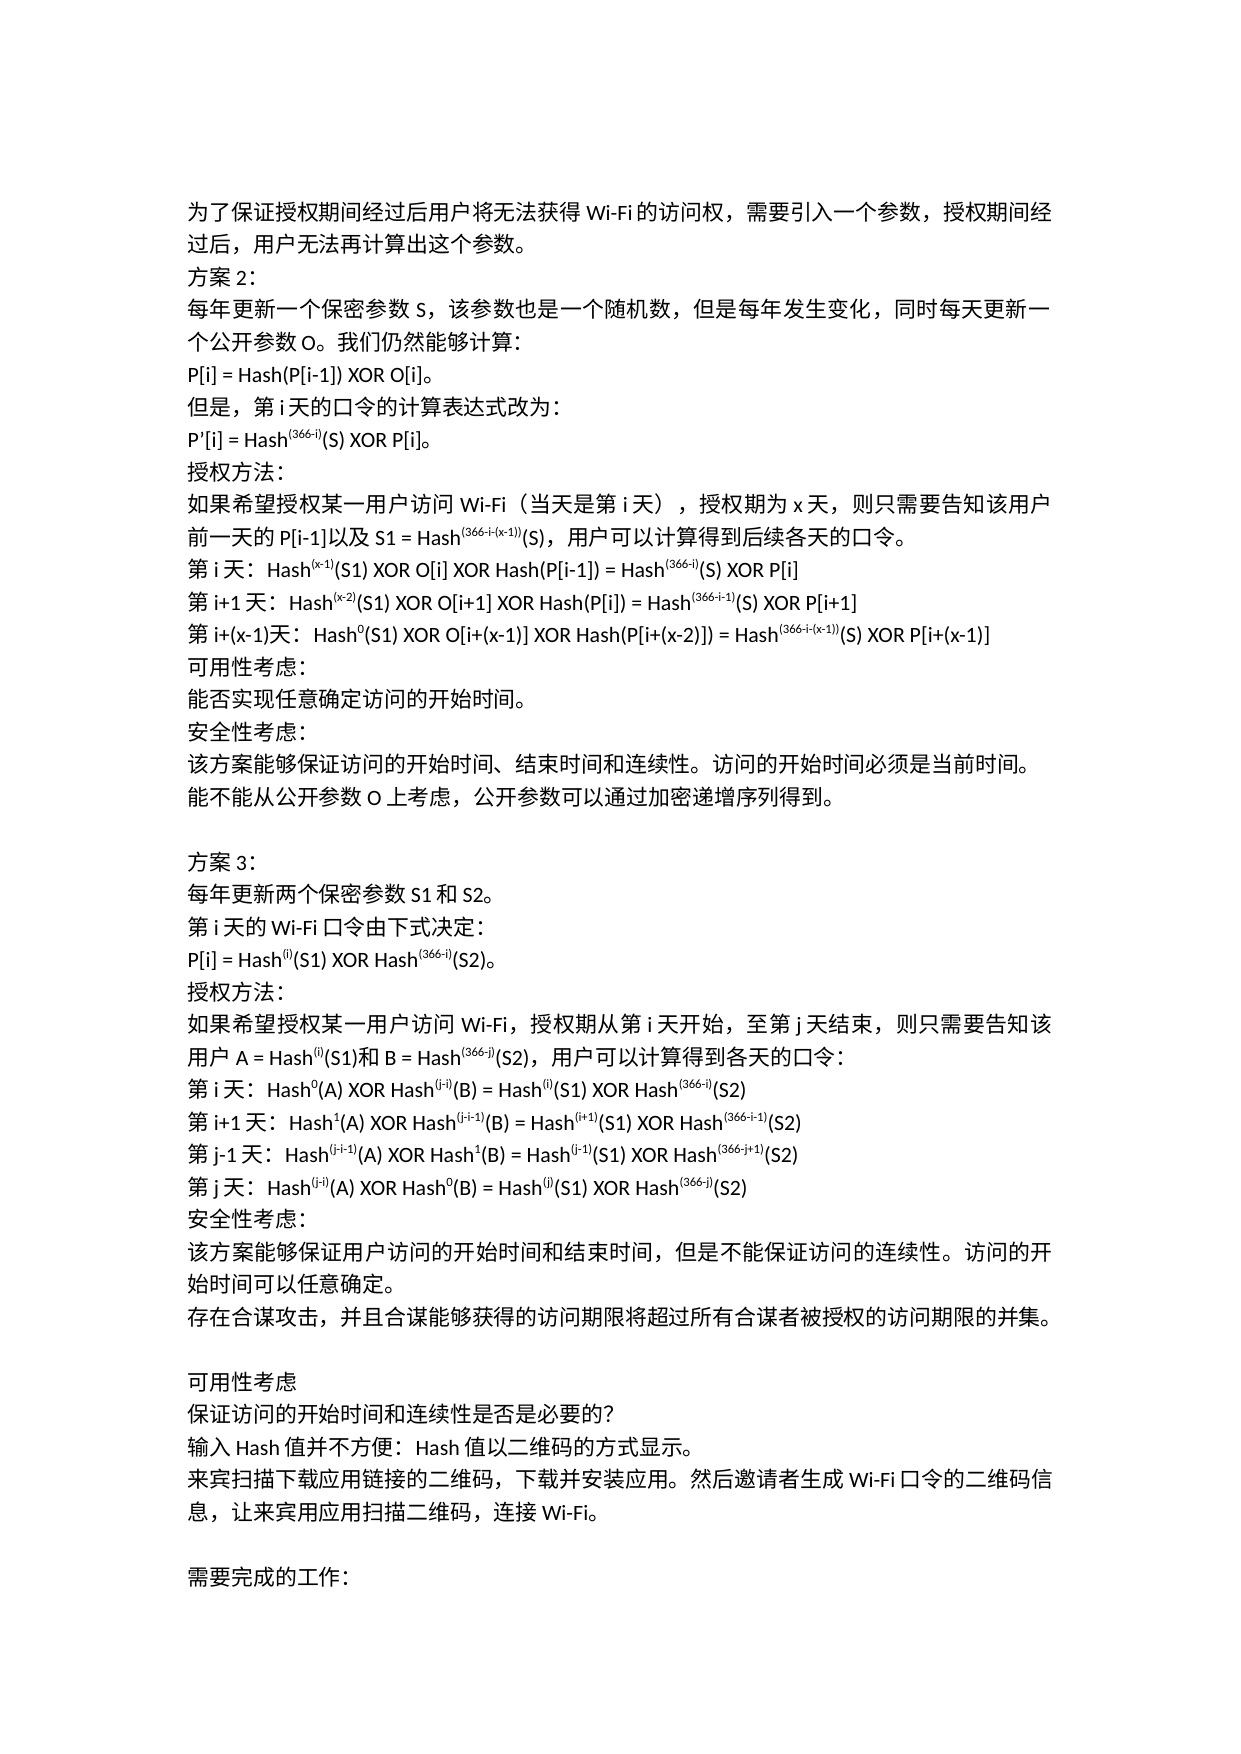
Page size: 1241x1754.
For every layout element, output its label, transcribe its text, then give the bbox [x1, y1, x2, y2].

text 输入Hash值并不方便：Hash值以二维码的方式显示。 [187, 1429, 1053, 1462]
text 第i天：Hash0(A) XOR Hash(j-i)(B) = Hash(i)(S1) XOR Hash(366-i)(S2) [187, 1072, 1053, 1104]
text 每年更新两个保密参数S1和S2。 [187, 877, 1053, 909]
text 第i+1天：Hash(x-2)(S1) XOR O[i+1] XOR Hash(P[i]) = Hash(366-i-1)(S) XOR P[i+1] [187, 584, 1053, 617]
text 保证访问的开始时间和连续性是否是必要的？ [187, 1397, 1053, 1429]
text 第j天：Hash(j-i)(A) XOR Hash0(B) = Hash(j)(S1) XOR Hash(366-j)(S2) [187, 1169, 1053, 1202]
text 授权方法： [187, 454, 1053, 487]
text 方案3： [187, 844, 1053, 877]
text P’[i] = Hash(366-i)(S) XOR P[i]。 [187, 422, 1053, 454]
text 该方案能够保证访问的开始时间、结束时间和连续性。访问的开始时间必须是当前时间。 [187, 747, 1053, 779]
text 第i+1天：Hash1(A) XOR Hash(j-i-1)(B) = Hash(i+1)(S1) XOR Hash(366-i-1)(S2) [187, 1104, 1053, 1137]
text P[i] = Hash(i)(S1) XOR Hash(366-i)(S2)。 [187, 942, 1053, 974]
text 第j-1天：Hash(j-i-1)(A) XOR Hash1(B) = Hash(j-1)(S1) XOR Hash(366-j+1)(S2) [187, 1137, 1053, 1169]
text 授权方法： [187, 974, 1053, 1007]
text 为了保证授权期间经过后用户将无法获得Wi-Fi的访问权，需要引入一个参数，授权期间经过后，用户无法再计算出这个参数。 [187, 194, 1053, 259]
text 能否实现任意确定访问的开始时间。 [187, 682, 1053, 714]
text 来宾扫描下载应用链接的二维码，下载并安装应用。然后邀请者生成Wi-Fi口令的二维码信息，让来宾用应用扫描二维码，连接Wi-Fi。 [187, 1462, 1053, 1527]
text 可用性考虑： [187, 649, 1053, 682]
text 可用性考虑 [187, 1364, 1053, 1397]
text 方案2： [187, 259, 1053, 292]
text 安全性考虑： [187, 714, 1053, 747]
text 需要完成的工作： [187, 1559, 1053, 1592]
text 每年更新一个保密参数S，该参数也是一个随机数，但是每年发生变化，同时每天更新一个公开参数O。我们仍然能够计算： [187, 292, 1053, 357]
text 第i天：Hash(x-1)(S1) XOR O[i] XOR Hash(P[i-1]) = Hash(366-i)(S) XOR P[i] [187, 552, 1053, 584]
text 如果希望授权某一用户访问Wi-Fi，授权期从第i天开始，至第j天结束，则只需要告知该用户A = Hash(i)(S1)和B = Hash(366-j)(S2)，用户可以计算得到各天的口令： [187, 1007, 1053, 1072]
text 存在合谋攻击，并且合谋能够获得的访问期限将超过所有合谋者被授权的访问期限的并集。 [187, 1299, 1053, 1332]
text P[i] = Hash(P[i-1]) XOR O[i]。 [187, 357, 1053, 389]
text 第i天的Wi-Fi口令由下式决定： [187, 909, 1053, 942]
text 该方案能够保证用户访问的开始时间和结束时间，但是不能保证访问的连续性。访问的开始时间可以任意确定。 [187, 1234, 1053, 1299]
text 第i+(x-1)天：Hash0(S1) XOR O[i+(x-1)] XOR Hash(P[i+(x-2)]) = Hash(366-i-(x-1))(S) XOR P[i+(x-1)] [187, 617, 1053, 649]
text 安全性考虑： [187, 1202, 1053, 1234]
text 但是，第i天的口令的计算表达式改为： [187, 389, 1053, 422]
text 如果希望授权某一用户访问Wi-Fi（当天是第i天），授权期为x天，则只需要告知该用户前一天的P[i-1]以及S1 = Hash(366-i-(x-1))(S)，用户可以计算得到后续各天的口令。 [187, 487, 1053, 552]
text 能不能从公开参数O上考虑，公开参数可以通过加密递增序列得到。 [187, 779, 1053, 812]
